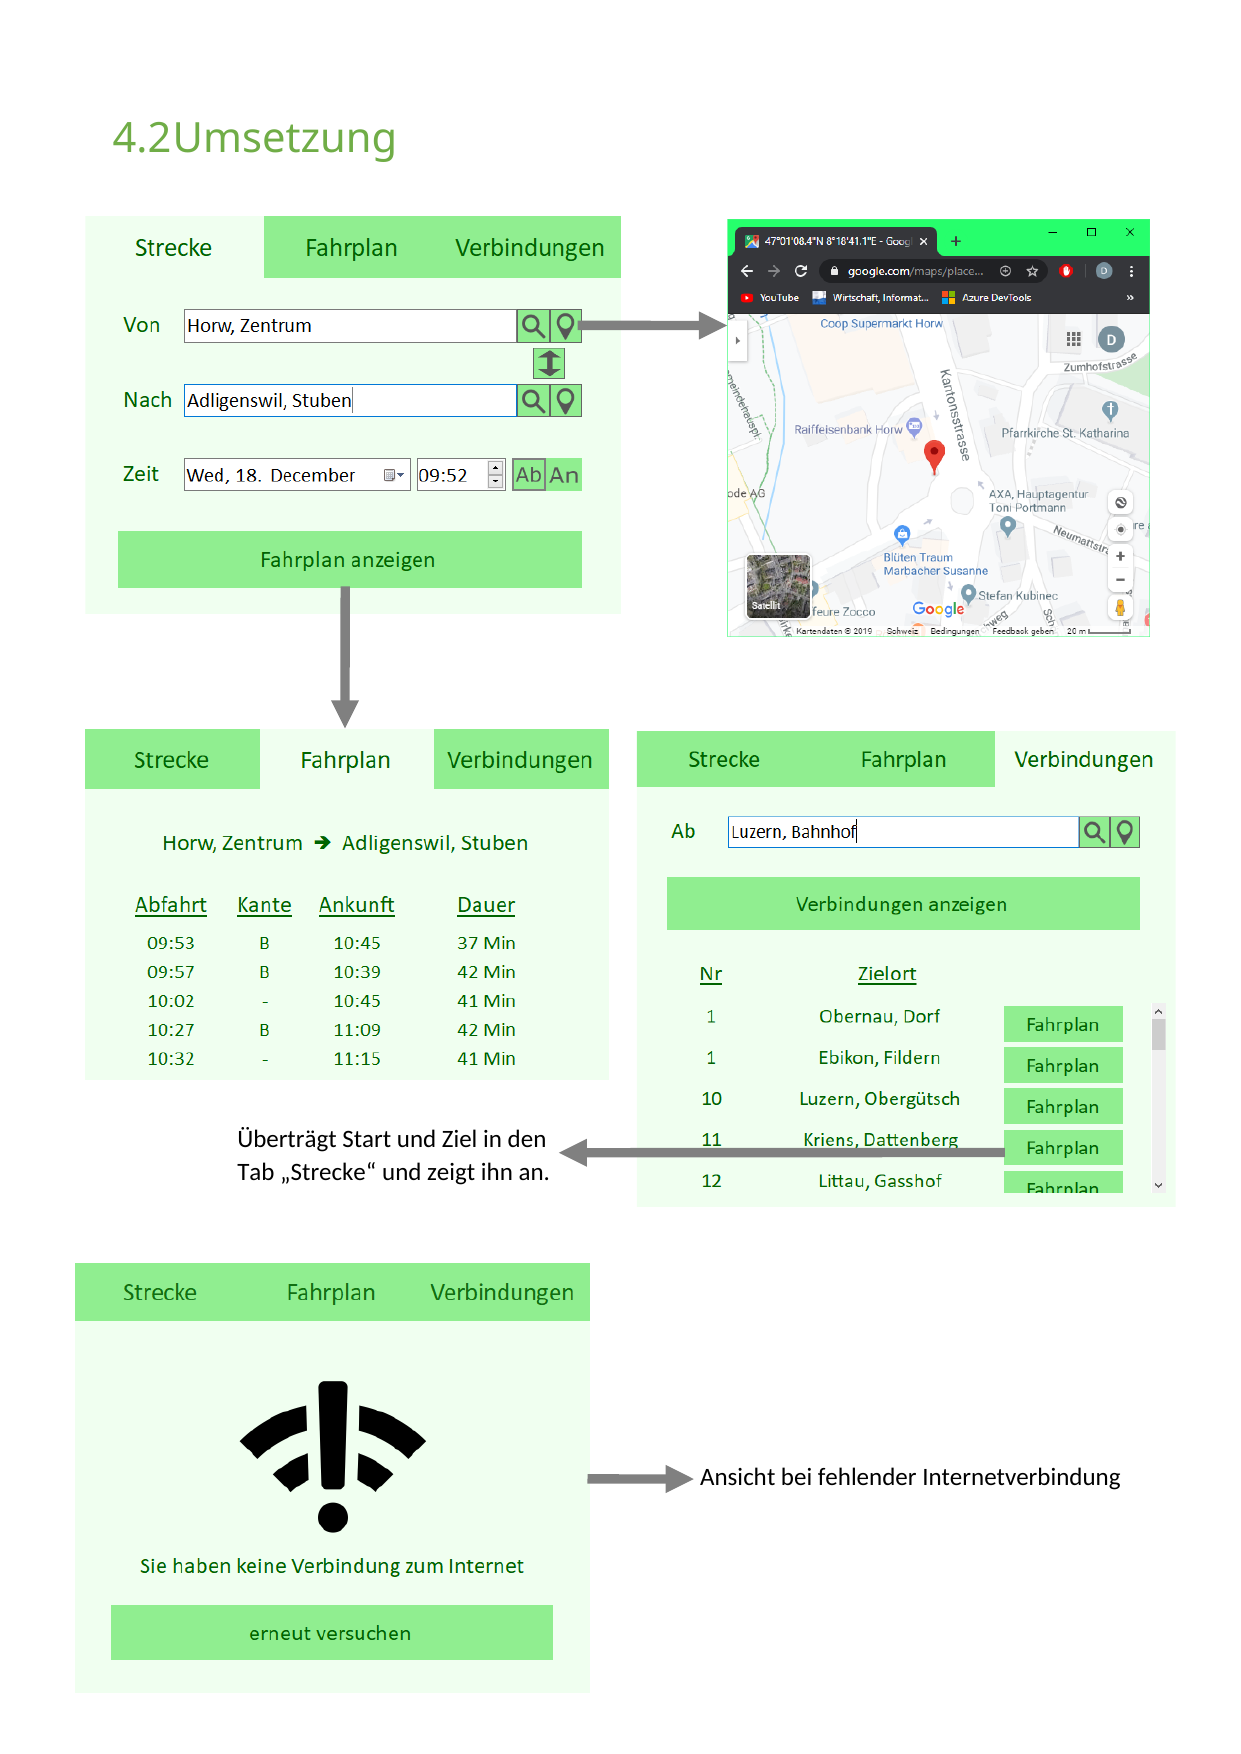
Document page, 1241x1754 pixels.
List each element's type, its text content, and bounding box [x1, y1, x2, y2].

subtitle Umsetzung [112, 108, 1128, 164]
picture [75, 1263, 590, 1693]
picture [85, 729, 609, 1080]
picture [636, 731, 1176, 1207]
picture [727, 219, 1150, 637]
picture [85, 216, 621, 614]
